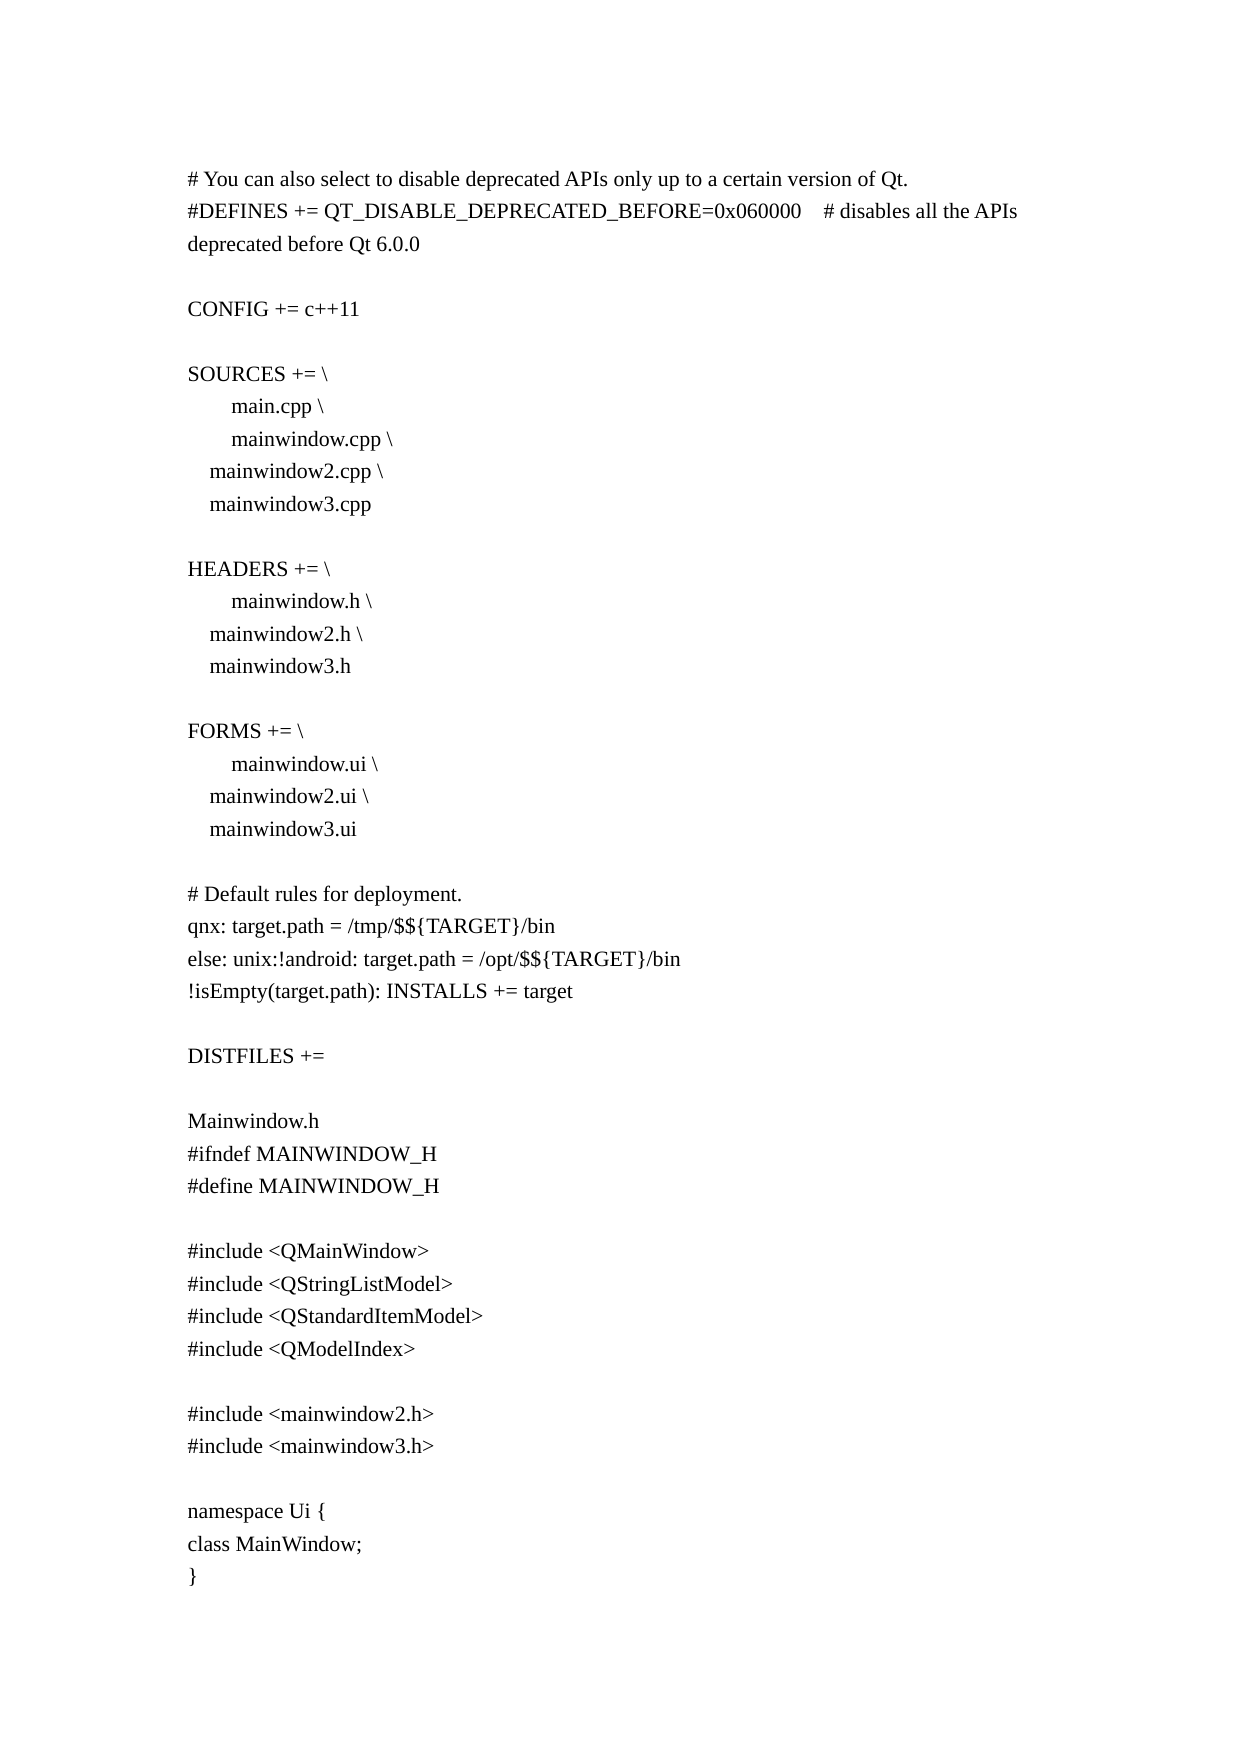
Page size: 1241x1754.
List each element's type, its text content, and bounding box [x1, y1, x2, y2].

text class MainWindow; [187, 1527, 1053, 1559]
text #include <QStringListModel> [187, 1267, 1053, 1299]
text !isEmpty(target.path): INSTALLS += target [187, 974, 1053, 1007]
text #define MAINWINDOW_H [187, 1169, 1053, 1202]
text FORMS += \ [187, 714, 1053, 747]
text #include <mainwindow2.h> [187, 1397, 1053, 1429]
text } [187, 1559, 1053, 1592]
text mainwindow3.cpp [187, 487, 1053, 519]
text #include <QModelIndex> [187, 1332, 1053, 1364]
text #DEFINES += QT_DISABLE_DEPRECATED_BEFORE=0x060000 # disables all the APIs deprecated before Qt 6.0.0 [187, 194, 1053, 259]
text mainwindow2.h \ [187, 617, 1053, 649]
text # You can also select to disable deprecated APIs only up to a certain version of Qt. [187, 162, 1053, 194]
text mainwindow.h \ [187, 584, 1053, 617]
text # Default rules for deployment. [187, 877, 1053, 909]
text qnx: target.path = /tmp/$${TARGET}/bin [187, 909, 1053, 942]
text else: unix:!android: target.path = /opt/$${TARGET}/bin [187, 942, 1053, 974]
text namespace Ui { [187, 1494, 1053, 1527]
text #ifndef MAINWINDOW_H [187, 1137, 1053, 1169]
text HEADERS += \ [187, 552, 1053, 584]
text mainwindow3.h [187, 649, 1053, 682]
text Mainwindow.h [187, 1104, 1053, 1137]
text #include <mainwindow3.h> [187, 1429, 1053, 1462]
text SOURCES += \ [187, 357, 1053, 389]
text DISTFILES += [187, 1039, 1053, 1072]
text CONFIG += c++11 [187, 292, 1053, 324]
text mainwindow3.ui [187, 812, 1053, 844]
text #include <QStandardItemModel> [187, 1299, 1053, 1332]
text mainwindow2.ui \ [187, 779, 1053, 812]
text mainwindow2.cpp \ [187, 454, 1053, 487]
text main.cpp \ [187, 389, 1053, 422]
text #include <QMainWindow> [187, 1234, 1053, 1267]
text mainwindow.ui \ [187, 747, 1053, 779]
text mainwindow.cpp \ [187, 422, 1053, 454]
